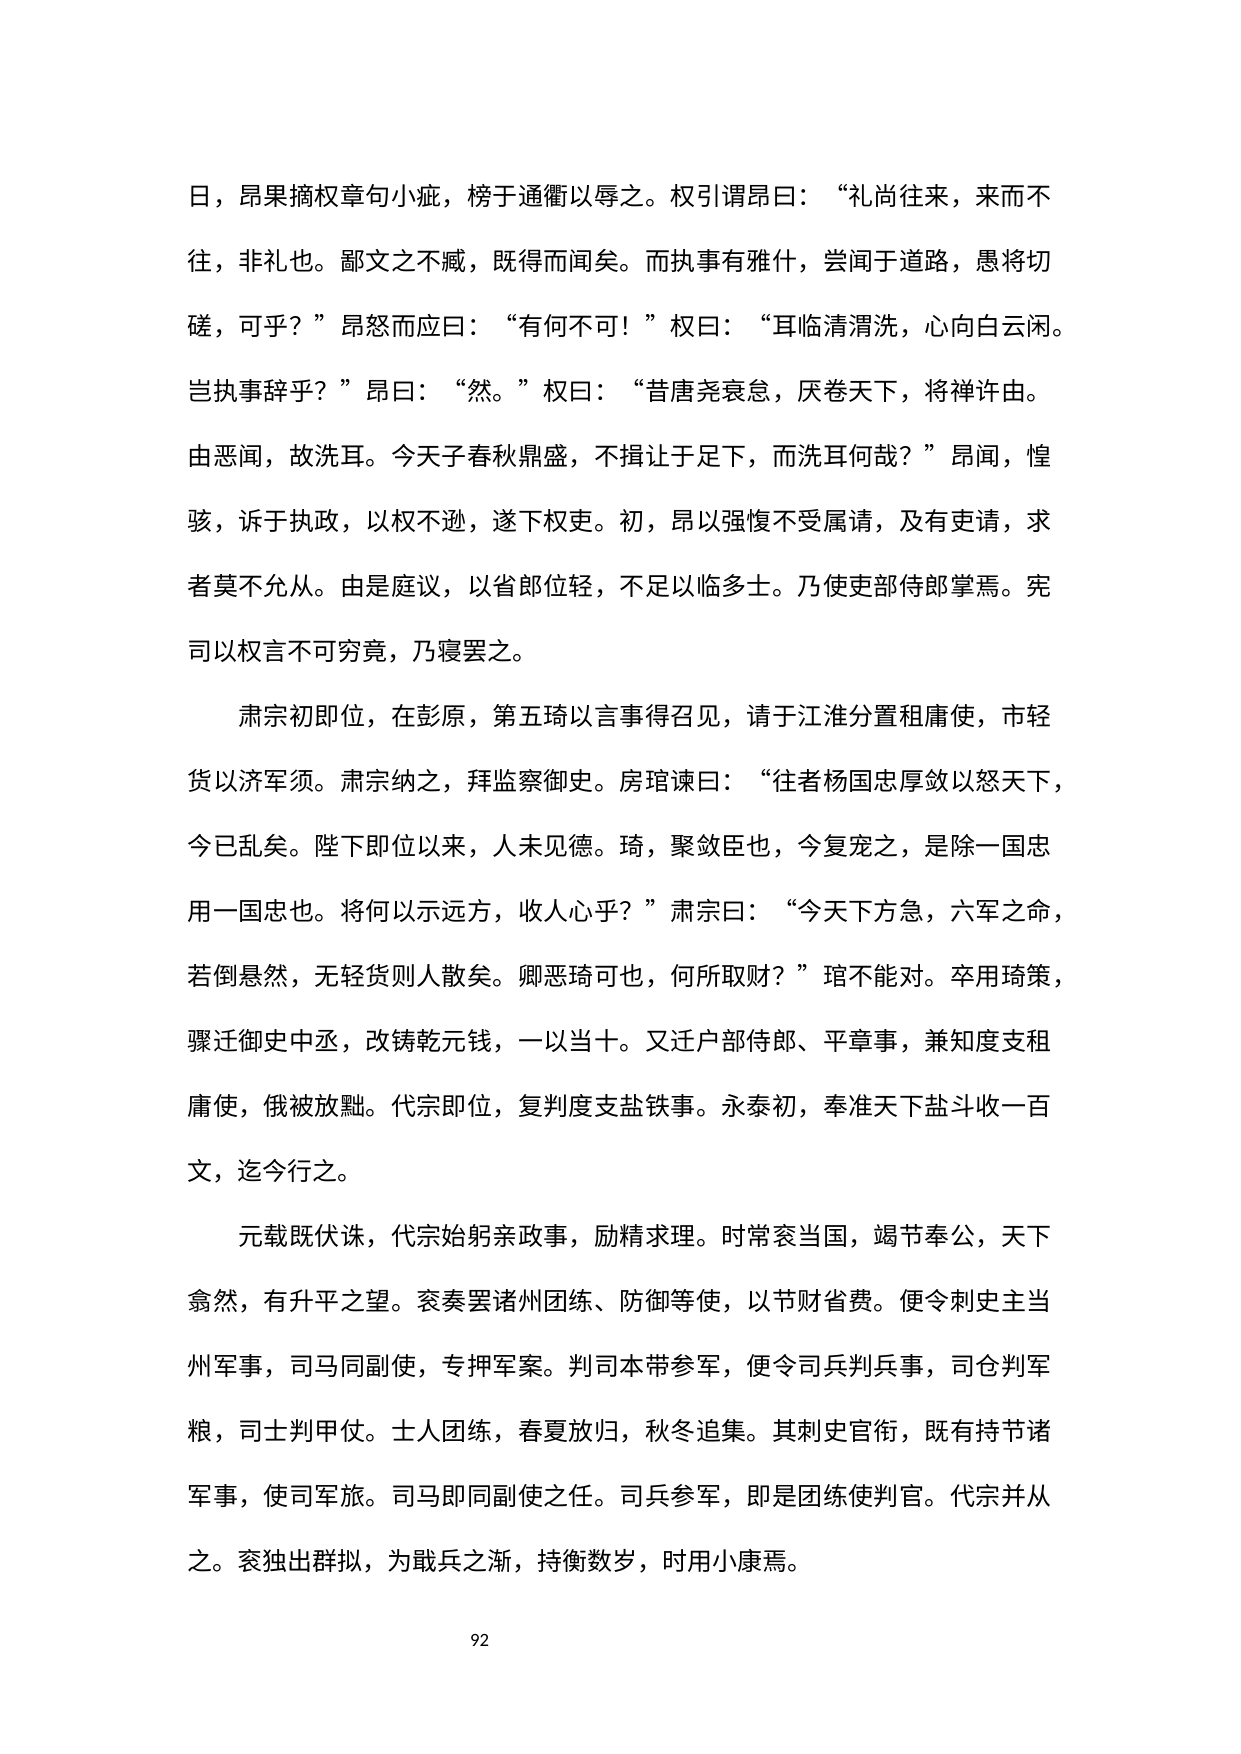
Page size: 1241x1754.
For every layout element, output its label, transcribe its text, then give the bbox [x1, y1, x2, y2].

text 肃宗初即位，在彭原，第五琦以言事得召见，请于江淮分置租庸使，市轻货以济军须。肃宗纳之，拜监察御史。房琯谏曰：“往者杨国忠厚敛以怒天下，今已乱矣。陛下即位以来，人未见德。琦，聚敛臣也，今复宠之，是除一国忠用一国忠也。将何以示远方，收人心乎？”肃宗曰：“今天下方急，六军之命，若倒悬然，无轻货则人散矣。卿恶琦可也，何所取财？”琯不能对。卒用琦策，骤迁御史中丞，改铸乾元钱，一以当十。又迁户部侍郎、平章事，兼知度支租庸使，俄被放黜。代宗即位，复判度支盐铁事。永泰初，奉准天下盐斗收一百文，迄今行之。 [187, 682, 1053, 1202]
text 元载既伏诛，代宗始躬亲政事，励精求理。时常衮当国，竭节奉公，天下翕然，有升平之望。衮奏罢诸州团练、防御等使，以节财省费。便令刺史主当州军事，司马同副使，专押军案。判司本带参军，便令司兵判兵事，司仓判军粮，司士判甲仗。士人团练，春夏放归，秋冬追集。其刺史官衔，既有持节诸军事，使司军旅。司马即同副使之任。司兵参军，即是团练使判官。代宗并从之。衮独出群拟，为戢兵之渐，持衡数岁，时用小康焉。 [187, 1202, 1053, 1592]
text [187, 162, 1053, 682]
